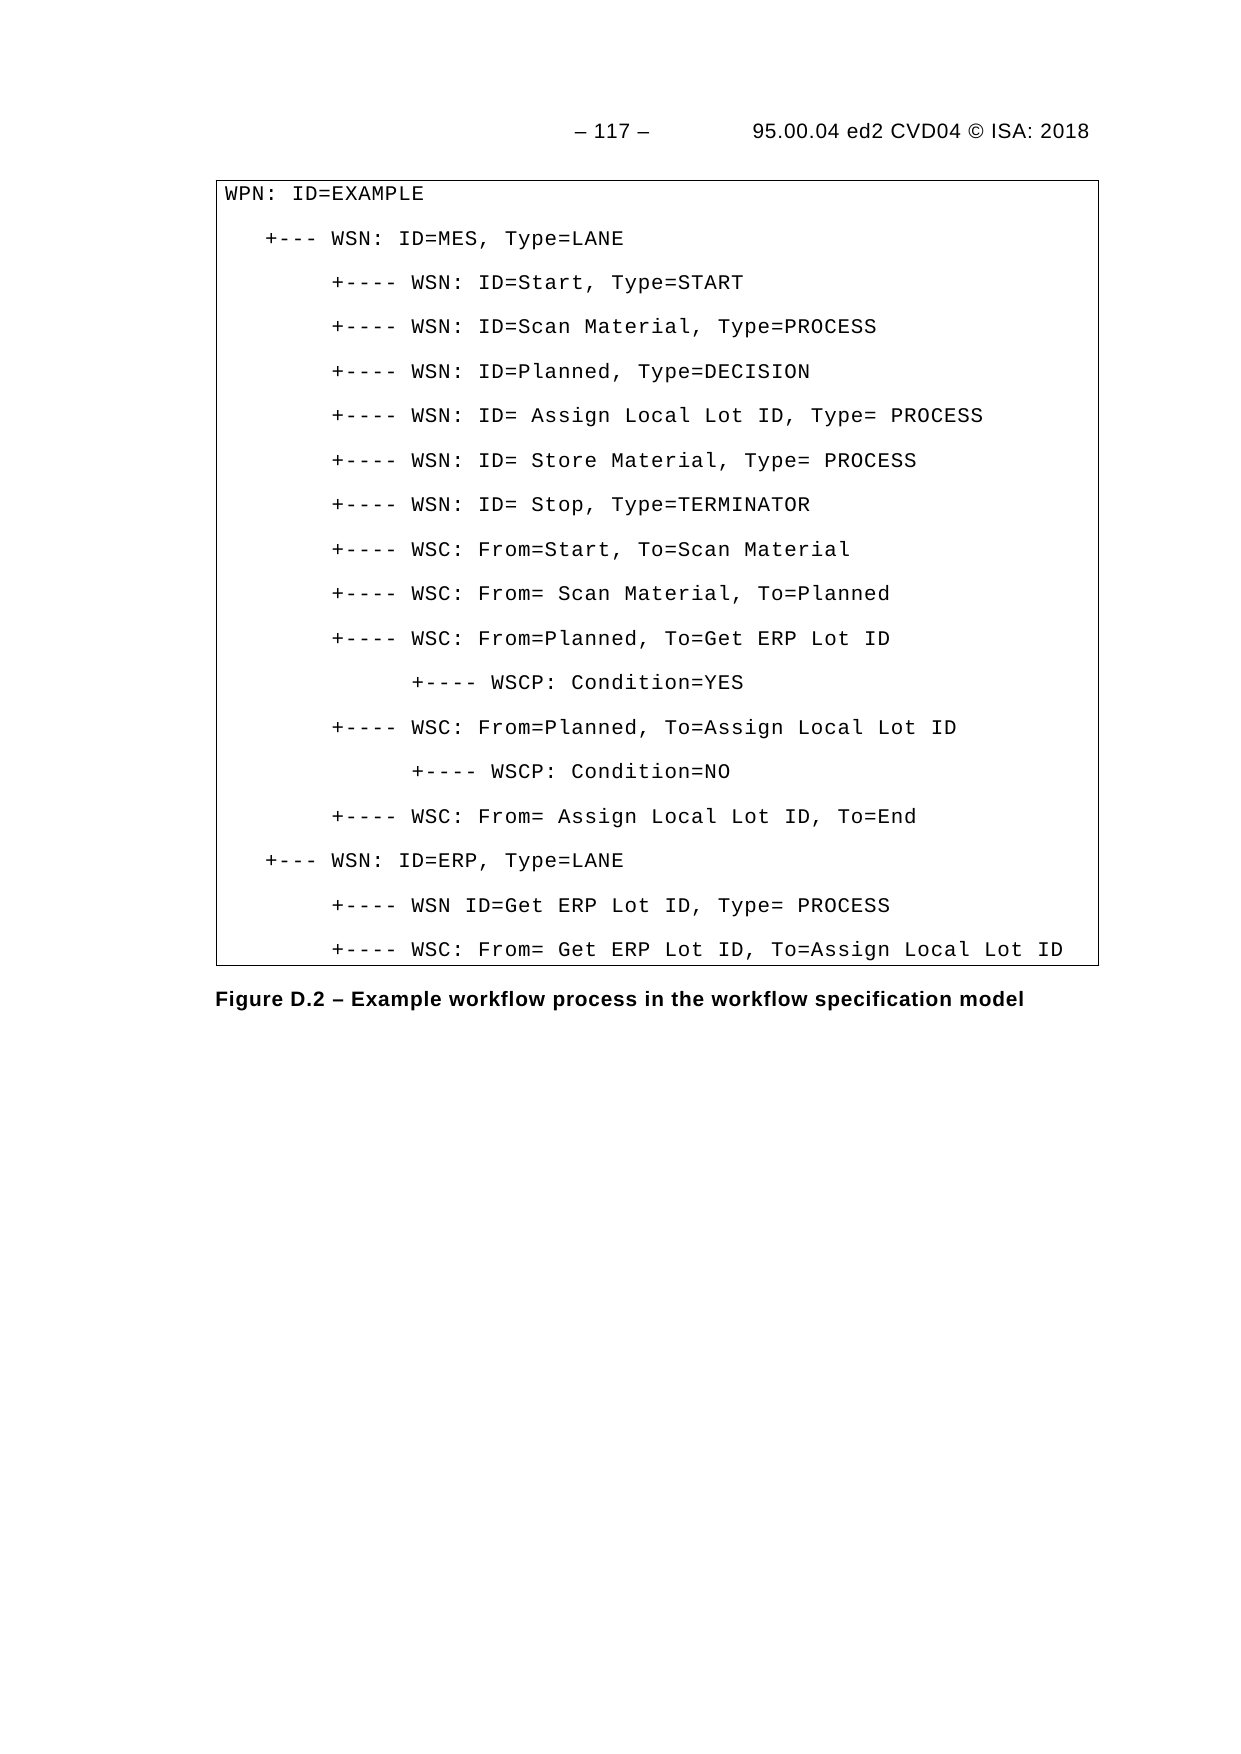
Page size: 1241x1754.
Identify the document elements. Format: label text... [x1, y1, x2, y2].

text +--- WSN: ID=MES, Type=LANE [217, 224, 1098, 251]
text +--- WSN: ID=ERP, Type=LANE [217, 847, 1098, 874]
text +---- WSCP: Condition=NO [217, 758, 1098, 785]
text +---- WSN: ID= Stop, Type=TERMINATOR [217, 491, 1098, 518]
text WPN: ID=EXAMPLE [217, 181, 1098, 207]
title Figure D.2 – Example workflow process in the workflow specification model [150, 987, 1090, 1011]
text +---- WSC: From=Planned, To=Get ERP Lot ID [217, 625, 1098, 652]
text +---- WSC: From= Get ERP Lot ID, To=Assign Local Lot ID [217, 936, 1098, 965]
text +---- WSC: From=Planned, To=Assign Local Lot ID [217, 714, 1098, 741]
text +---- WSCP: Condition=YES [217, 669, 1098, 696]
text +---- WSN: ID=Planned, Type=DECISION [217, 358, 1098, 385]
text +---- WSC: From= Assign Local Lot ID, To=End [217, 803, 1098, 829]
text +---- WSN: ID= Store Material, Type= PROCESS [217, 447, 1098, 474]
text +---- WSN: ID=Start, Type=START [217, 269, 1098, 296]
text +---- WSN: ID=Scan Material, Type=PROCESS [217, 313, 1098, 340]
text +---- WSC: From=Start, To=Scan Material [217, 536, 1098, 563]
text +---- WSN: ID= Assign Local Lot ID, Type= PROCESS [217, 402, 1098, 429]
text +---- WSC: From= Scan Material, To=Planned [217, 580, 1098, 607]
text +---- WSN ID=Get ERP Lot ID, Type= PROCESS [217, 892, 1098, 918]
